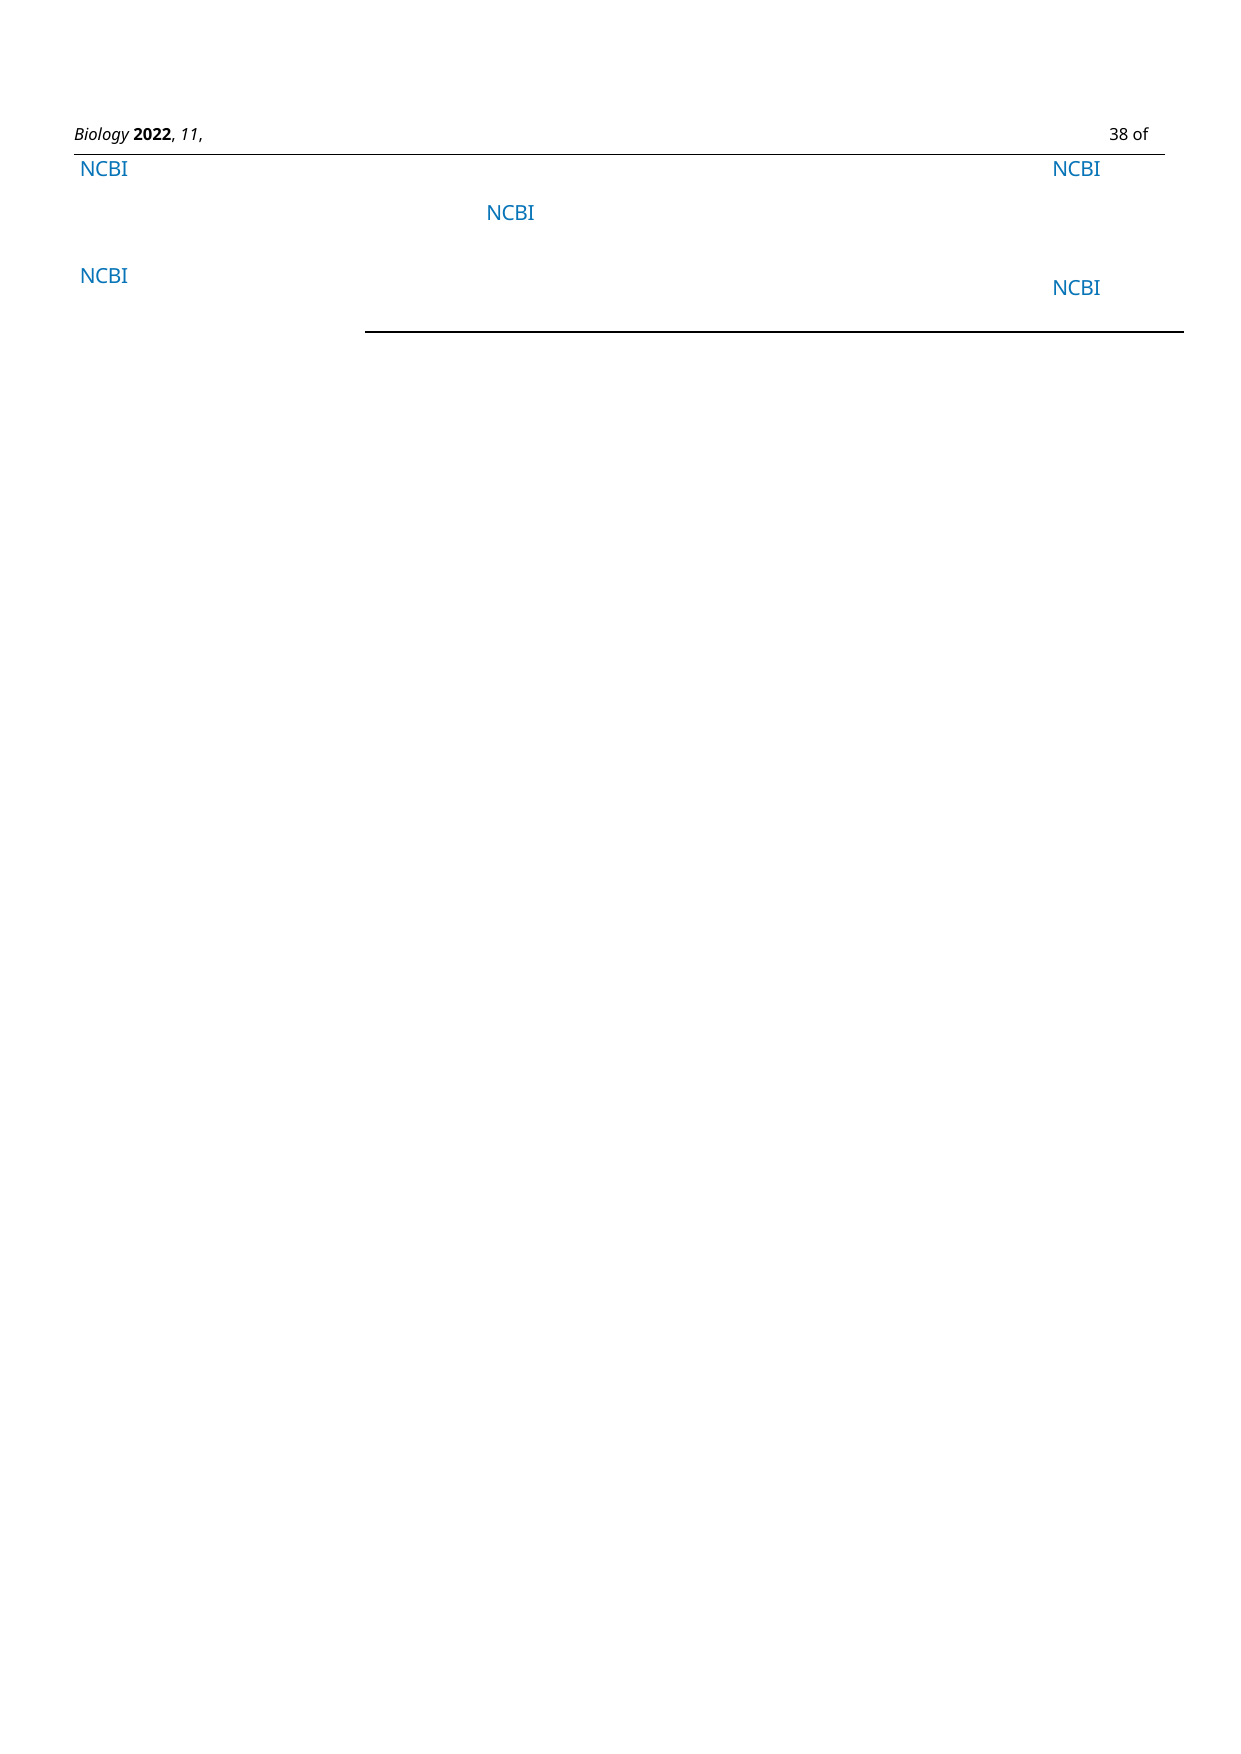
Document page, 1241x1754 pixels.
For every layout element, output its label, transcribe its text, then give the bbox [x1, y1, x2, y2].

text NCBI [79, 261, 465, 289]
text NCBI [1052, 273, 1182, 301]
text NCBI [1052, 154, 1182, 183]
text NCBI [486, 198, 1031, 227]
text NCBI [79, 154, 465, 183]
